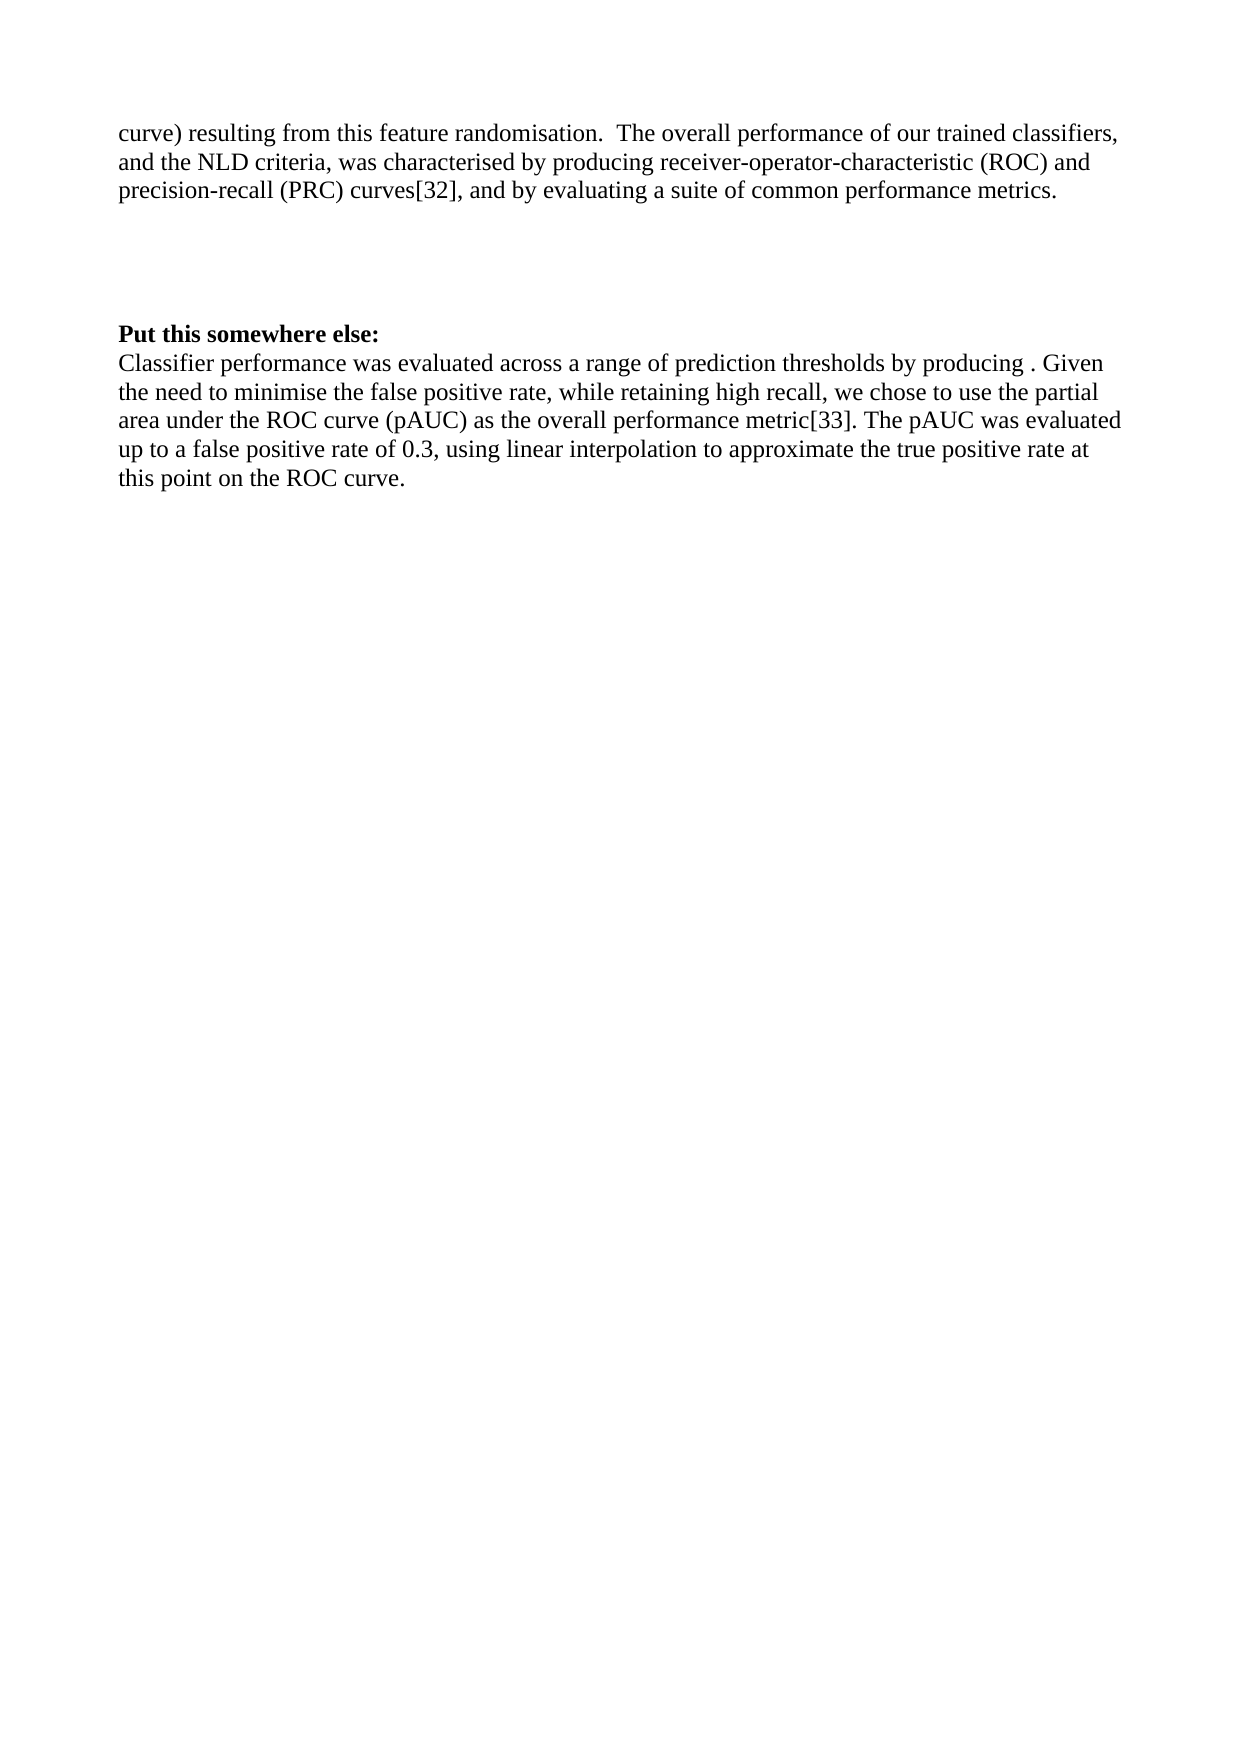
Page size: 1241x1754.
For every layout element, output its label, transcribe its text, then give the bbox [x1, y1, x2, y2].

text Classifier performance was evaluated across a range of prediction thresholds by producing . Given the need to minimise the false positive rate, while retaining high recall, we chose to use the partial area under the ROC curve (pAUC) as the overall performance metric[33]⁠. The pAUC was evaluated up to a false positive rate of 0.3, using linear interpolation to approximate the true positive rate at this point on the ROC curve. [118, 348, 1122, 492]
text Put this somewhere else: [118, 319, 1122, 348]
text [118, 118, 1122, 204]
